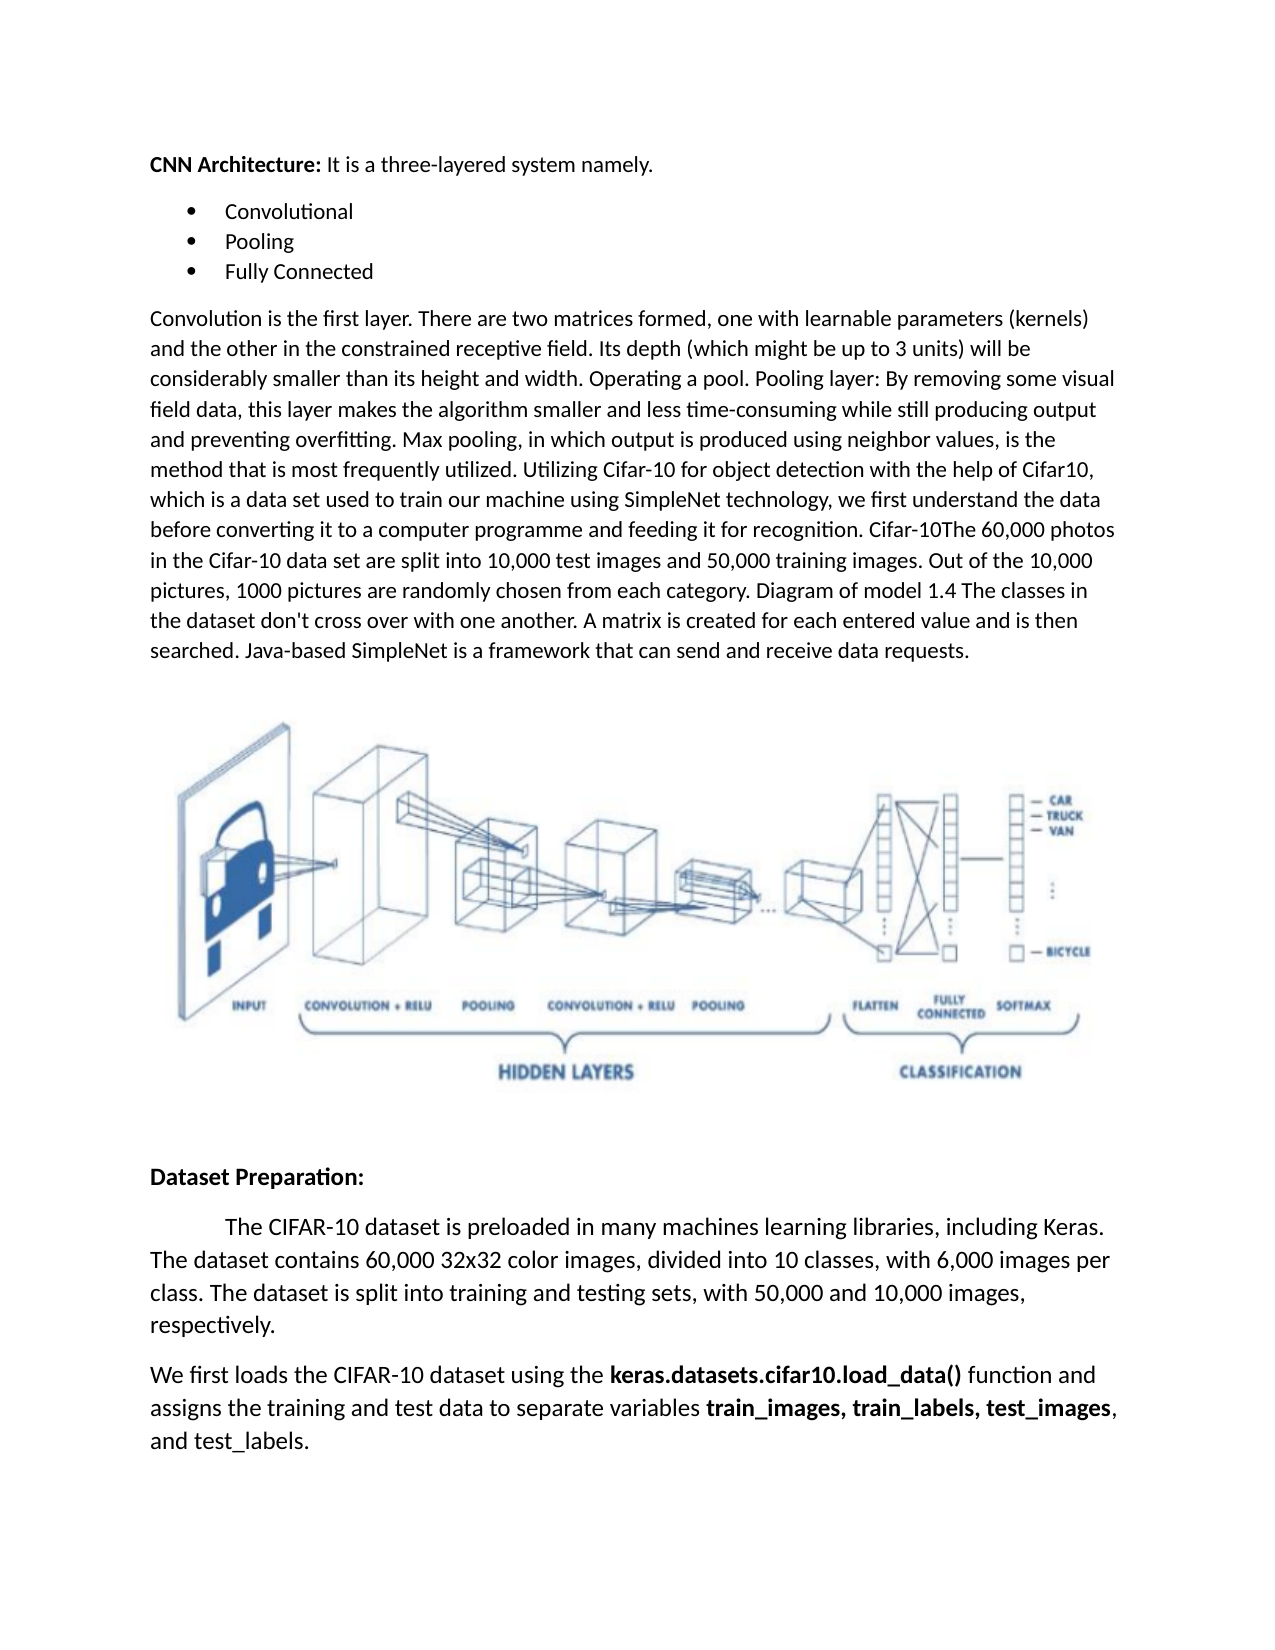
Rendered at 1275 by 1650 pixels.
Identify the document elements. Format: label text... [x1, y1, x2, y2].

text Dataset Preparation: [150, 1161, 1125, 1192]
list Convolutional [187, 197, 1125, 225]
text We first loads the CIFAR-10 dataset using the keras.datasets.cifar10.load_data() function and assigns the training and test data to separate variables train_images, train_labels, test_images, and test_labels. [150, 1359, 1125, 1456]
picture [153, 683, 1122, 1093]
list Pooling [187, 227, 1125, 255]
text The CIFAR-10 dataset is preloaded in many machines learning libraries, including Keras. The dataset contains 60,000 32x32 color images, divided into 10 classes, with 6,000 images per class. The dataset is split into training and testing sets, with 50,000 and 10,000 images, respectively. [150, 1211, 1125, 1340]
text Convolution is the first layer. There are two matrices formed, one with learnable parameters (kernels) and the other in the constrained receptive field. Its depth (which might be up to 3 units) will be considerably smaller than its height and width. Operating a pool. Pooling layer: By removing some visual field data, this layer makes the algorithm smaller and less time-consuming while still producing output and preventing overfitting. Max pooling, in which output is produced using neighbor values, is the method that is most frequently utilized. Utilizing Cifar-10 for object detection with the help of Cifar10, which is a data set used to train our machine using SimpleNet technology, we first understand the data before converting it to a computer programme and feeding it for recognition. Cifar-10The 60,000 photos in the Cifar-10 data set are split into 10,000 test images and 50,000 training images. Out of the 10,000 pictures, 1000 pictures are randomly chosen from each category. Diagram of model 1.4 The classes in the dataset don't cross over with one another. A matrix is created for each entered value and is then searched. Java-based SimpleNet is a framework that can send and receive data requests. [150, 304, 1125, 664]
list Fully Connected [187, 257, 1125, 285]
text CNN Architecture: It is a three-layered system namely. [150, 150, 1125, 178]
